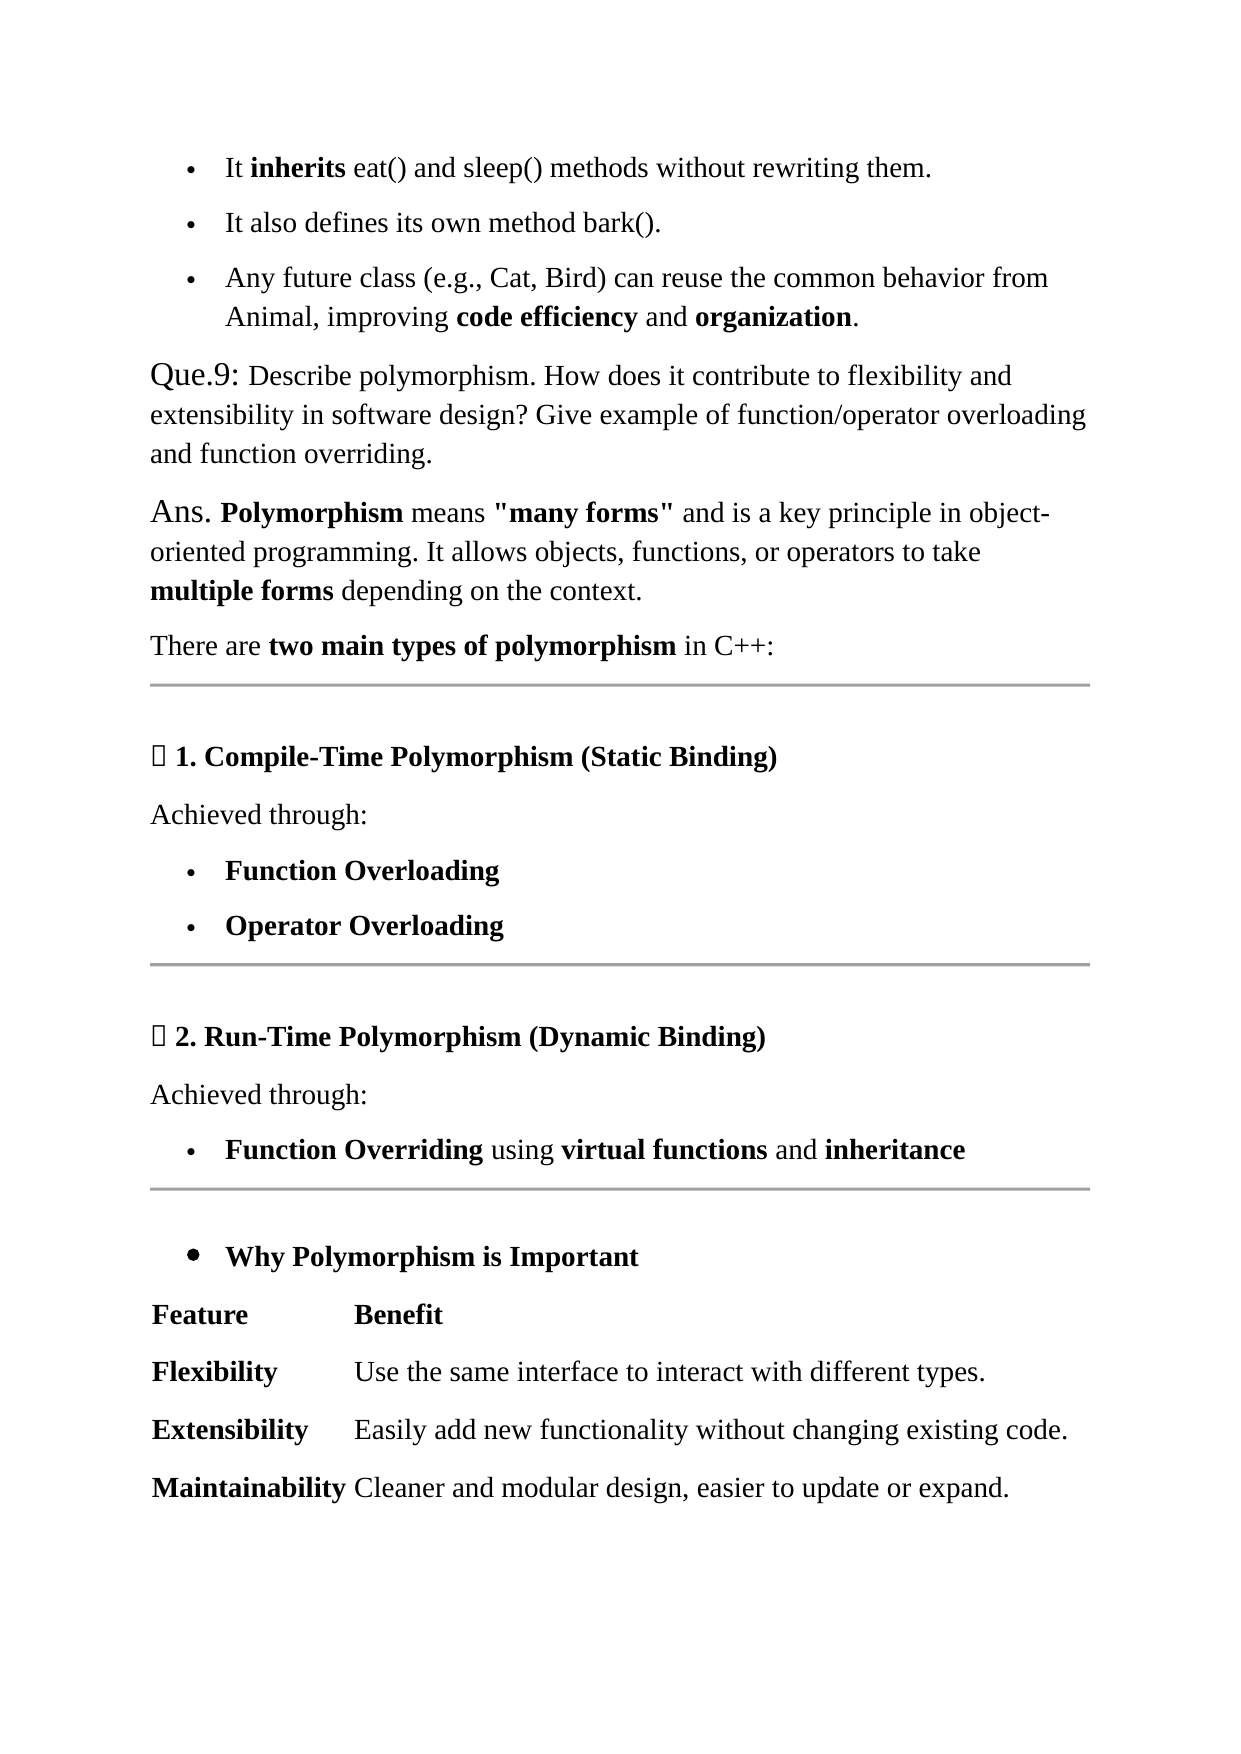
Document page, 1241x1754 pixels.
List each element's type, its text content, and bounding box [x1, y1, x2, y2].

text There are two main types of polymorphism in C++: [150, 628, 1090, 662]
list Function Overriding using virtual functions and inheritance [187, 1132, 1090, 1166]
list Why Polymorphism is Important [187, 1239, 1090, 1274]
table_header Feature [150, 1295, 352, 1353]
list Operator Overloading [187, 908, 1090, 941]
list Any future class (e.g., Cat, Bird) can reuse the common behavior from Animal, improving code efficiency and organization. [187, 260, 1090, 332]
table_cell Use the same interface to interact with different types. [352, 1353, 1074, 1411]
list It inherits eat() and sleep() methods without rewriting them. [187, 150, 1090, 183]
text Ans. Polymorphism means "many forms" and is a key principle in object-oriented programming. It allows objects, functions, or operators to take multiple forms depending on the context. [150, 491, 1090, 607]
table_cell Extensibility [150, 1411, 352, 1468]
table_cell Flexibility [150, 1353, 352, 1411]
list Function Overloading [187, 853, 1090, 886]
text 🔹 2. Run-Time Polymorphism (Dynamic Binding) [150, 1015, 1090, 1054]
list It also defines its own method bark(). [187, 205, 1090, 239]
table_cell Cleaner and modular design, easier to update or expand. [352, 1468, 1074, 1526]
table_cell Maintainability [150, 1468, 352, 1526]
table_header Benefit [352, 1295, 1074, 1353]
text Achieved through: [150, 797, 1090, 831]
text Que.9: Describe polymorphism. How does it contribute to flexibility and extensibility in software design? Give example of function/operator overloading and function overriding. [150, 354, 1090, 469]
table_cell Easily add new functionality without changing existing code. [352, 1411, 1074, 1468]
text 🔹 1. Compile-Time Polymorphism (Static Binding) [150, 735, 1090, 775]
text Achieved through: [150, 1077, 1090, 1111]
